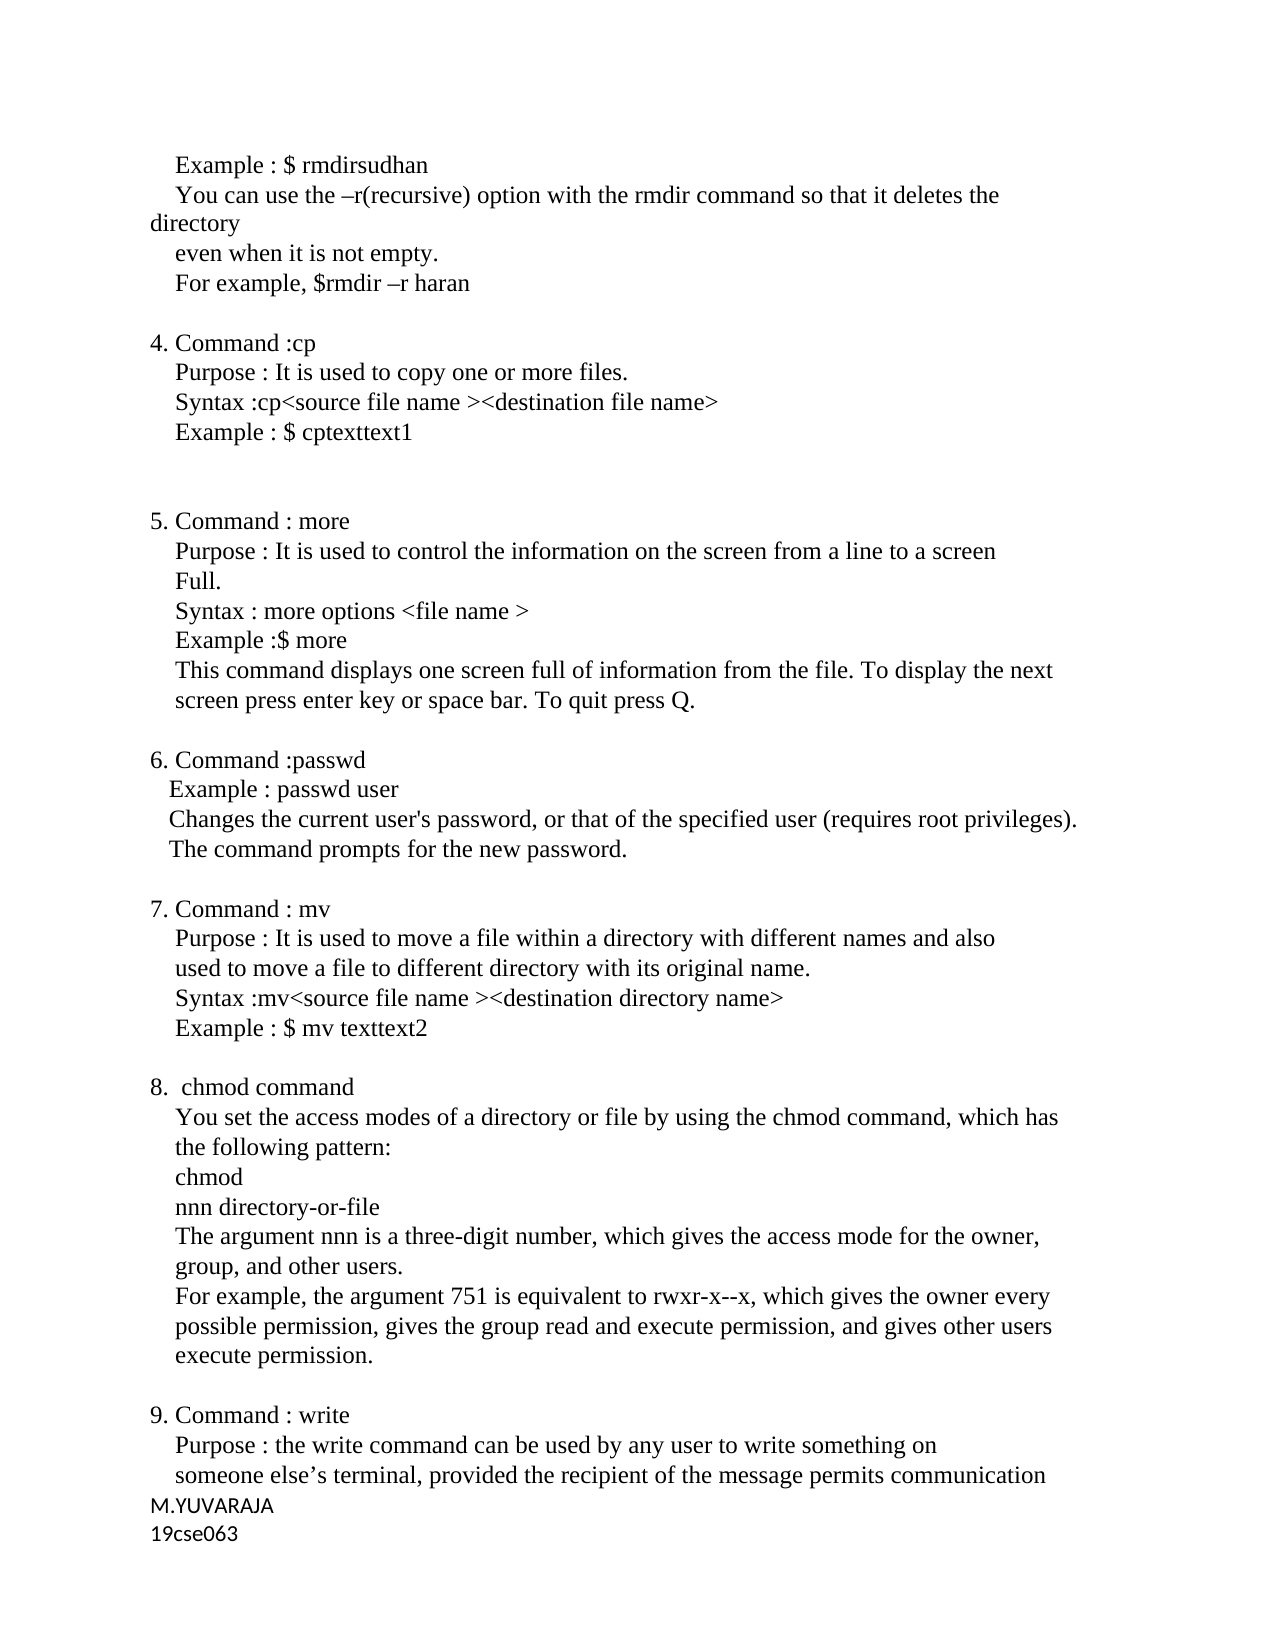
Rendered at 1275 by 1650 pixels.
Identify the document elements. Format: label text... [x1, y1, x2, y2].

text This command displays one screen full of information from the file. To display the next [150, 655, 1125, 684]
text the following pattern: [150, 1132, 1125, 1161]
text Example : $ rmdirsudhan [150, 150, 1125, 179]
text Purpose : It is used to control the information on the screen from a line to a screen [150, 536, 1125, 565]
text 7. Command : mv [150, 894, 1125, 922]
text group, and other users. [150, 1251, 1125, 1280]
text Example :$ more [150, 626, 1125, 654]
text Example : $ cptexttext1 [150, 417, 1125, 446]
text Example : $ mv texttext2 [150, 1013, 1125, 1042]
text Syntax :cp<source file name ><destination file name> [150, 387, 1125, 416]
text 8. chmod command [150, 1072, 1125, 1101]
text chmod [150, 1162, 1125, 1191]
text For example, $rmdir –r haran [150, 268, 1125, 297]
text used to move a file to different directory with its original name. [150, 953, 1125, 982]
text even when it is not empty. [150, 238, 1125, 267]
text Purpose : the write command can be used by any user to write something on [150, 1430, 1125, 1459]
text Syntax : more options <file name > [150, 596, 1125, 624]
text possible permission, gives the group read and execute permission, and gives other users [150, 1311, 1125, 1339]
text For example, the argument 751 is equivalent to rwxr-x--x, which gives the owner every [150, 1281, 1125, 1310]
text 9. Command : write [150, 1400, 1125, 1429]
text 5. Command : more [150, 506, 1125, 535]
text 4. Command :cp [150, 328, 1125, 356]
text 6. Command :passwd [150, 745, 1125, 773]
text Syntax :mv<source file name ><destination directory name> [150, 983, 1125, 1012]
text Example : passwd user [150, 774, 1125, 803]
text nnn directory-or-file [150, 1192, 1125, 1220]
text someone else’s terminal, provided the recipient of the message permits communication [150, 1460, 1125, 1488]
text execute permission. [150, 1341, 1125, 1369]
text You set the access modes of a directory or file by using the chmod command, which has [150, 1102, 1125, 1131]
text Changes the current user's password, or that of the specified user (requires root privileges). [150, 804, 1125, 833]
text The command prompts for the new password. [150, 834, 1125, 863]
text screen press enter key or space bar. To quit press Q. [150, 685, 1125, 714]
text Purpose : It is used to copy one or more files. [150, 357, 1125, 386]
text The argument nnn is a three-digit number, which gives the access mode for the owner, [150, 1221, 1125, 1250]
text Full. [150, 566, 1125, 595]
text You can use the –r(recursive) option with the rmdir command so that it deletes the directory [150, 180, 1125, 237]
text Purpose : It is used to move a file within a directory with different names and also [150, 923, 1125, 952]
